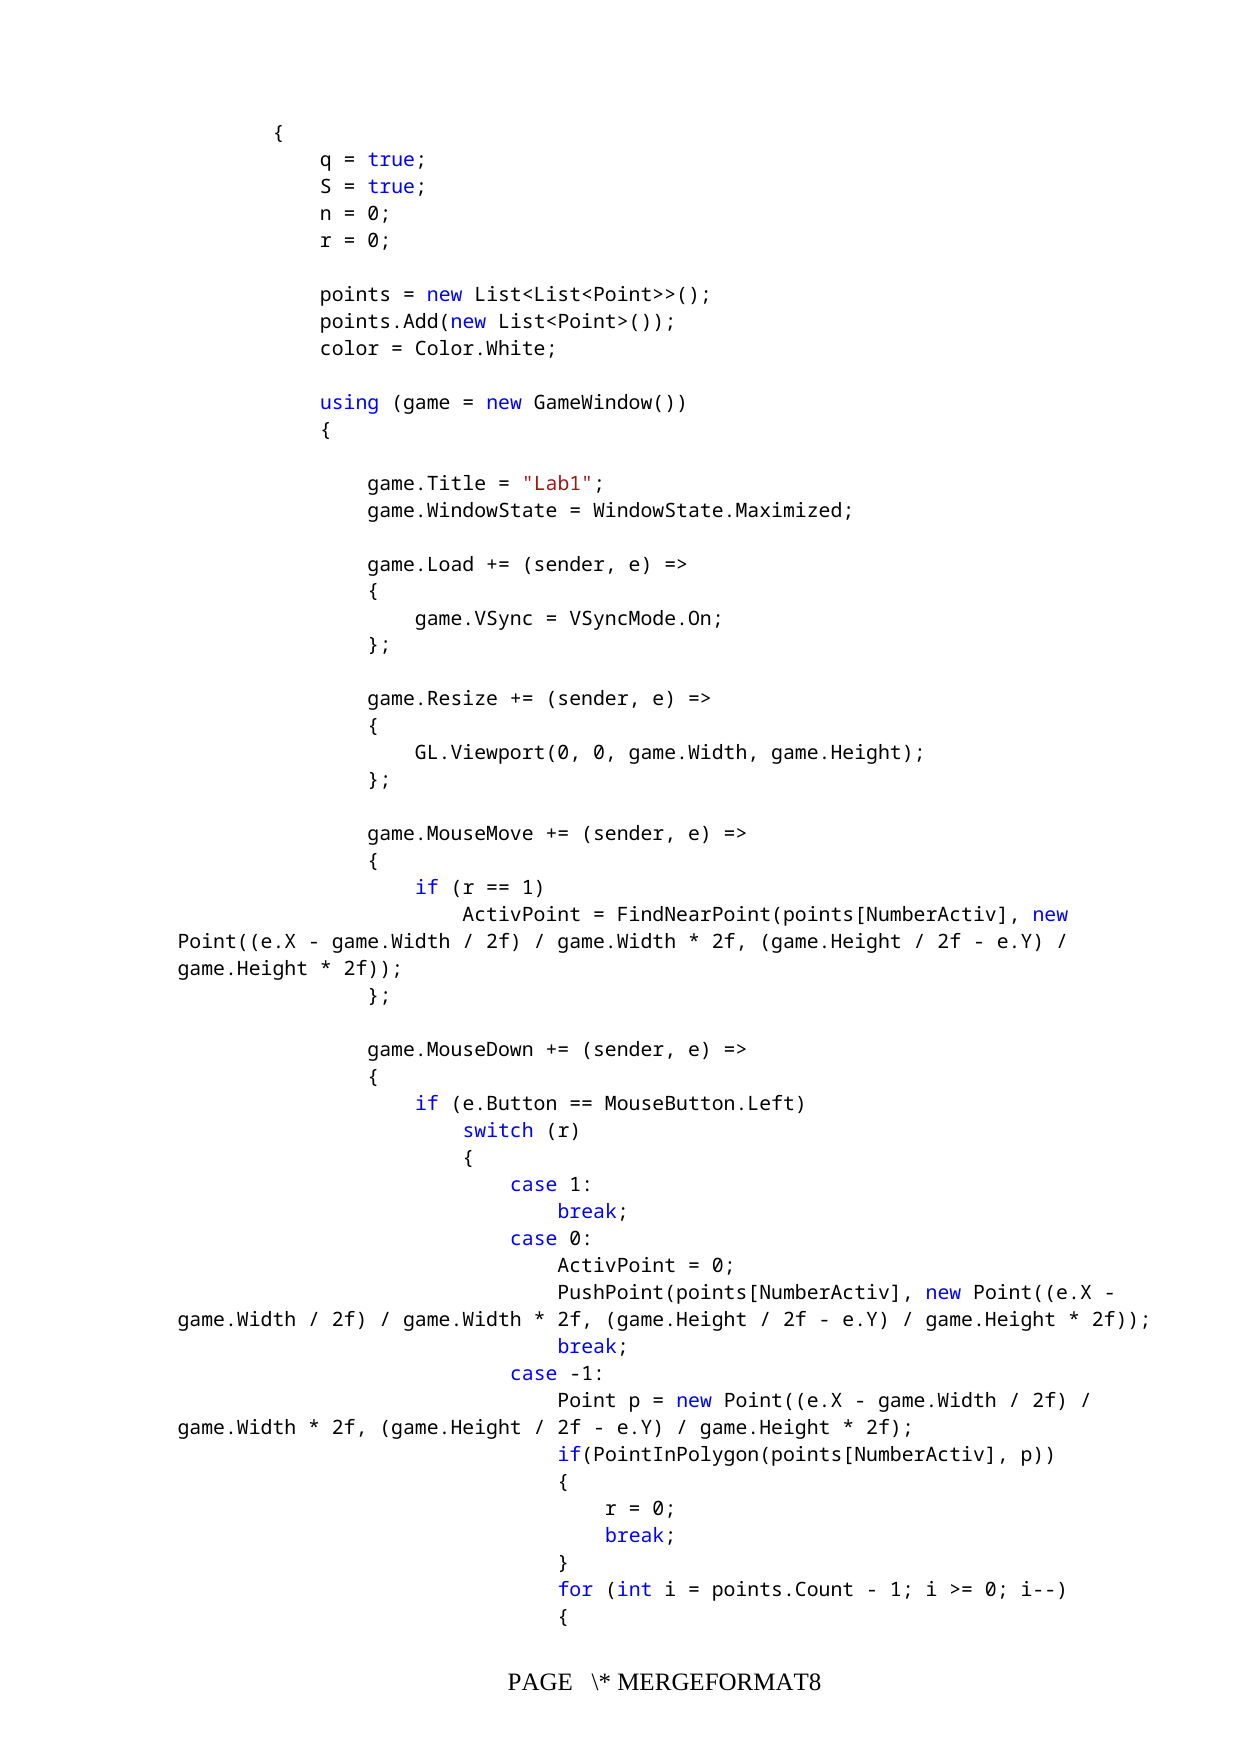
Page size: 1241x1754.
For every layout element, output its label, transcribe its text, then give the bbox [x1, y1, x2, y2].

text case 1: [177, 1170, 1152, 1197]
text points = new List<List<Point>>(); [177, 280, 1152, 307]
text q = true; [177, 145, 1152, 172]
text PushPoint(points[NumberActiv], new Point((e.X - game.Width / 2f) / game.Width * 2f, (game.Height / 2f - e.Y) / game.Height * 2f)); [177, 1278, 1152, 1332]
text ActivPoint = FindNearPoint(points[NumberActiv], new Point((e.X - game.Width / 2f) / game.Width * 2f, (game.Height / 2f - e.Y) / game.Height * 2f)); [177, 901, 1152, 981]
text }; [177, 981, 1152, 1008]
text n = 0; [177, 199, 1152, 226]
text game.Load += (sender, e) => [177, 550, 1152, 577]
text game.Resize += (sender, e) => [177, 685, 1152, 712]
text } [177, 1548, 1152, 1575]
text if (e.Button == MouseButton.Left) [177, 1089, 1152, 1116]
text S = true; [177, 172, 1152, 199]
text { [177, 847, 1152, 873]
text { [177, 1602, 1152, 1629]
text }; [177, 766, 1152, 793]
text game.VSync = VSyncMode.On; [177, 604, 1152, 631]
text color = Color.White; [177, 334, 1152, 361]
text r = 0; [177, 1494, 1152, 1521]
text { [177, 118, 1152, 145]
text switch (r) [177, 1116, 1152, 1143]
text game.MouseMove += (sender, e) => [177, 819, 1152, 847]
text if (r == 1) [177, 873, 1152, 901]
text { [177, 577, 1152, 604]
text game.WindowState = WindowState.Maximized; [177, 496, 1152, 523]
text { [177, 712, 1152, 739]
text { [177, 1467, 1152, 1494]
text { [177, 415, 1152, 442]
text break; [177, 1332, 1152, 1359]
text case -1: [177, 1359, 1152, 1386]
text break; [177, 1197, 1152, 1224]
text GL.Viewport(0, 0, game.Width, game.Height); [177, 739, 1152, 766]
text Point p = new Point((e.X - game.Width / 2f) / game.Width * 2f, (game.Height / 2f - e.Y) / game.Height * 2f); [177, 1386, 1152, 1440]
text for (int i = points.Count - 1; i >= 0; i--) [177, 1575, 1152, 1602]
text { [177, 1062, 1152, 1089]
text points.Add(new List<Point>()); [177, 307, 1152, 334]
text using (game = new GameWindow()) [177, 388, 1152, 415]
text game.Title = "Lab1"; [177, 469, 1152, 496]
text { [177, 1143, 1152, 1170]
text }; [177, 631, 1152, 658]
text r = 0; [177, 226, 1152, 253]
text ActivPoint = 0; [177, 1251, 1152, 1278]
text game.MouseDown += (sender, e) => [177, 1035, 1152, 1062]
text case 0: [177, 1224, 1152, 1251]
text if(PointInPolygon(points[NumberActiv], p)) [177, 1440, 1152, 1467]
text break; [177, 1521, 1152, 1548]
